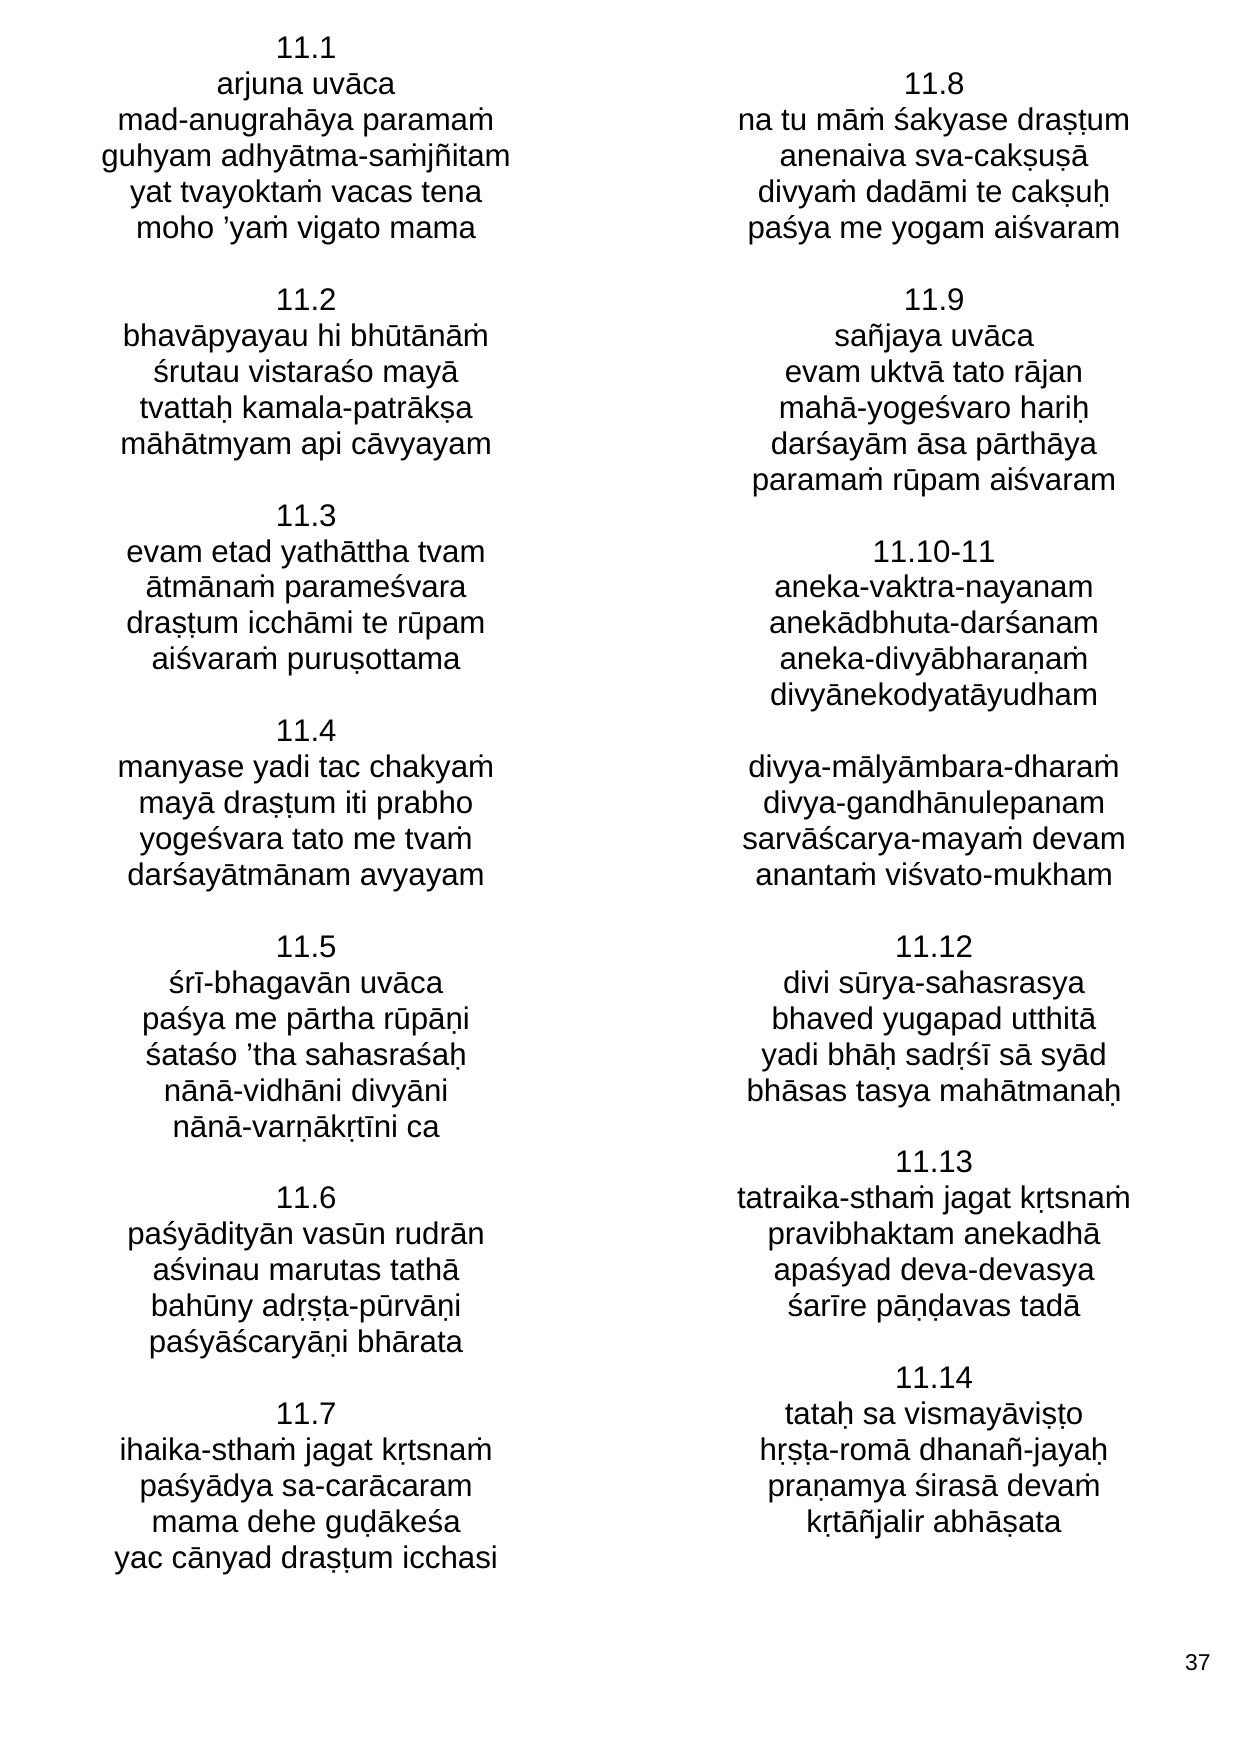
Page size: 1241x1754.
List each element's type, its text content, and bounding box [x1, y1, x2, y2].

text bhāsas tasya mahātmanaḥ [657, 1072, 1210, 1108]
text apaśyad deva-devasya [657, 1251, 1210, 1287]
text mad-anugrahāya paramaṁ [29, 101, 582, 137]
text bhavāpyayau hi bhūtānāṁ [29, 317, 582, 353]
text kṛtāñjalir abhāṣata [657, 1503, 1210, 1539]
text mahā-yogeśvaro hariḥ [657, 389, 1210, 425]
text śarīre pāṇḍavas tadā [657, 1287, 1210, 1323]
text arjuna uvāca [29, 65, 582, 101]
text 11.7 [29, 1395, 582, 1431]
text nānā-vidhāni divyāni [29, 1072, 582, 1108]
text paśyāścaryāṇi bhārata [29, 1323, 582, 1359]
text 11.12 [657, 928, 1210, 964]
text hṛṣṭa-romā dhanañ-jayaḥ [657, 1431, 1210, 1467]
text guhyam adhyātma-saṁjñitam [29, 137, 582, 173]
text paśya me yogam aiśvaram [657, 209, 1210, 245]
text 11.6 [29, 1179, 582, 1215]
text paśyādityān vasūn rudrān [29, 1215, 582, 1251]
text divyaṁ dadāmi te cakṣuḥ [657, 173, 1210, 209]
text tvattaḥ kamala-patrākṣa [29, 389, 582, 425]
text divyānekodyatāyudham [657, 676, 1210, 712]
text śataśo ’tha sahasraśaḥ [29, 1036, 582, 1072]
text bhaved yugapad utthitā [657, 1000, 1210, 1036]
text draṣṭum icchāmi te rūpam [29, 604, 582, 640]
text aneka-divyābharaṇaṁ [657, 640, 1210, 676]
text evam uktvā tato rājan [657, 353, 1210, 389]
text 11.4 [29, 712, 582, 748]
text anekādbhuta-darśanam [657, 604, 1210, 640]
text anenaiva sva-cakṣuṣā [657, 137, 1210, 173]
text 11.1 [29, 29, 582, 65]
text moho ’yaṁ vigato mama [29, 209, 582, 245]
text paramaṁ rūpam aiśvaram [657, 461, 1210, 497]
text sañjaya uvāca [657, 317, 1210, 353]
text māhātmyam api cāvyayam [29, 425, 582, 461]
text divya-gandhānulepanam [657, 784, 1210, 820]
text śrī-bhagavān uvāca [29, 964, 582, 1000]
text anantaṁ viśvato-mukham [657, 856, 1210, 892]
text bahūny adṛṣṭa-pūrvāṇi [29, 1287, 582, 1323]
text tatraika-sthaṁ jagat kṛtsnaṁ [657, 1179, 1210, 1215]
text 11.3 [29, 497, 582, 533]
text evam etad yathāttha tvam [29, 533, 582, 568]
text ihaika-sthaṁ jagat kṛtsnaṁ [29, 1431, 582, 1467]
text paśyādya sa-carācaram [29, 1467, 582, 1503]
text manyase yadi tac chakyaṁ [29, 748, 582, 784]
text divya-mālyāmbara-dharaṁ [657, 748, 1210, 784]
text ātmānaṁ parameśvara [29, 568, 582, 604]
text praṇamya śirasā devaṁ [657, 1467, 1210, 1503]
text 11.8 [657, 65, 1210, 101]
text 11.13 [657, 1143, 1210, 1179]
text tataḥ sa vismayāviṣṭo [657, 1395, 1210, 1431]
text paśya me pārtha rūpāṇi [29, 1000, 582, 1036]
text 11.5 [29, 928, 582, 964]
text 11.9 [657, 281, 1210, 317]
text yogeśvara tato me tvaṁ [29, 820, 582, 856]
text darśayām āsa pārthāya [657, 425, 1210, 461]
text na tu māṁ śakyase draṣṭum [657, 101, 1210, 137]
text 11.10-11 [657, 533, 1210, 568]
text sarvāścarya-mayaṁ devam [657, 820, 1210, 856]
text aneka-vaktra-nayanam [657, 568, 1210, 604]
text pravibhaktam anekadhā [657, 1215, 1210, 1251]
text yat tvayoktaṁ vacas tena [29, 173, 582, 209]
text aśvinau marutas tathā [29, 1251, 582, 1287]
text 11.2 [29, 281, 582, 317]
text mama dehe guḍākeśa [29, 1503, 582, 1539]
text śrutau vistaraśo mayā [29, 353, 582, 389]
text divi sūrya-sahasrasya [657, 964, 1210, 1000]
text yadi bhāḥ sadṛśī sā syād [657, 1036, 1210, 1072]
text nānā-varṇākṛtīni ca [29, 1108, 582, 1143]
text mayā draṣṭum iti prabho [29, 784, 582, 820]
text yac cānyad draṣṭum icchasi [29, 1539, 582, 1575]
text darśayātmānam avyayam [29, 856, 582, 892]
text 11.14 [657, 1359, 1210, 1395]
text aiśvaraṁ puruṣottama [29, 640, 582, 676]
